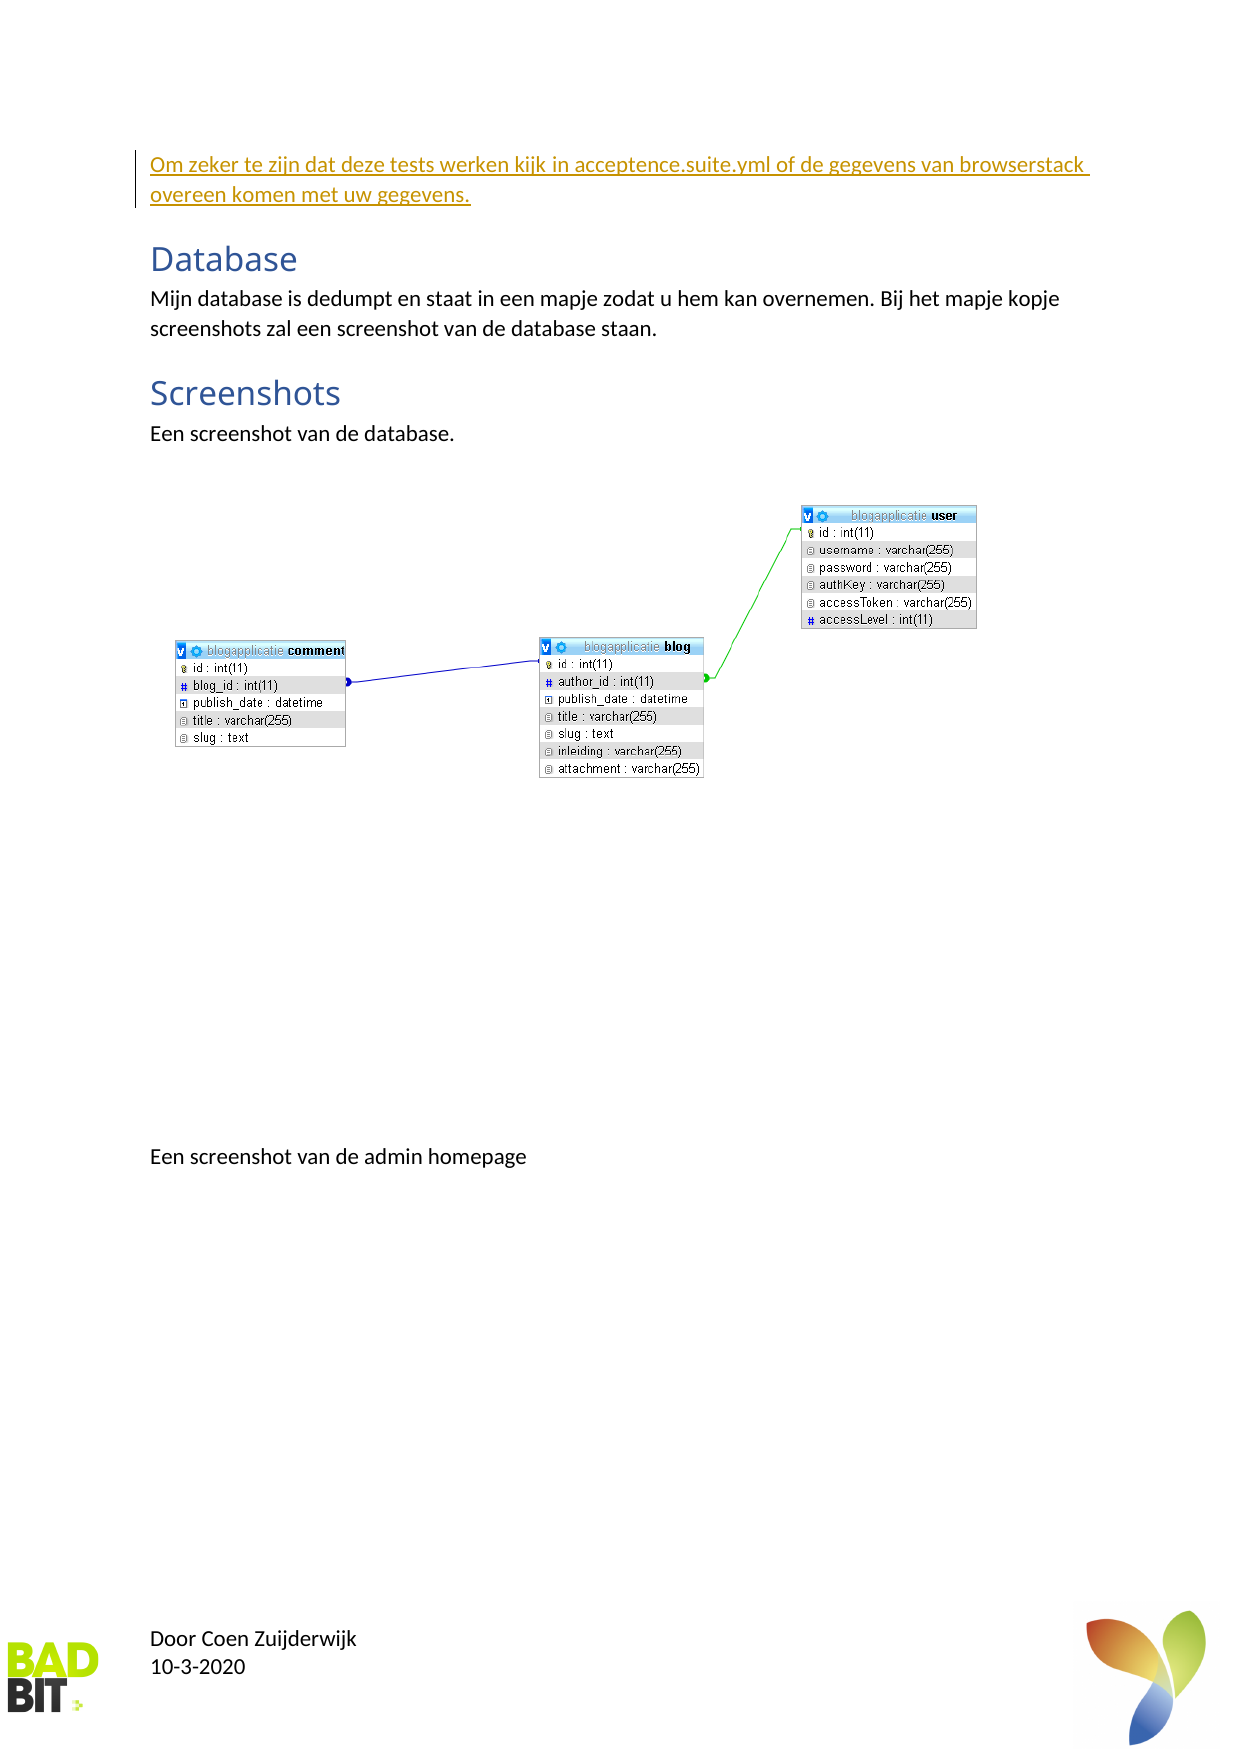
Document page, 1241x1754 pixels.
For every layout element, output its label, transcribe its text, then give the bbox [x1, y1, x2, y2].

text Mijn database is dedumpt en staat in een mapje zodat u hem kan overnemen. Bij het mapje kopje screenshots zal een screenshot van de database staan. [150, 284, 1090, 343]
text Een screenshot van de database. [150, 419, 1090, 447]
picture [1073, 1601, 1220, 1749]
picture [1, 1632, 102, 1717]
text Een screenshot van de admin homepage [150, 1142, 1090, 1170]
subtitle Database [150, 235, 1090, 281]
subtitle Screenshots [150, 370, 1090, 415]
picture [150, 465, 1091, 842]
